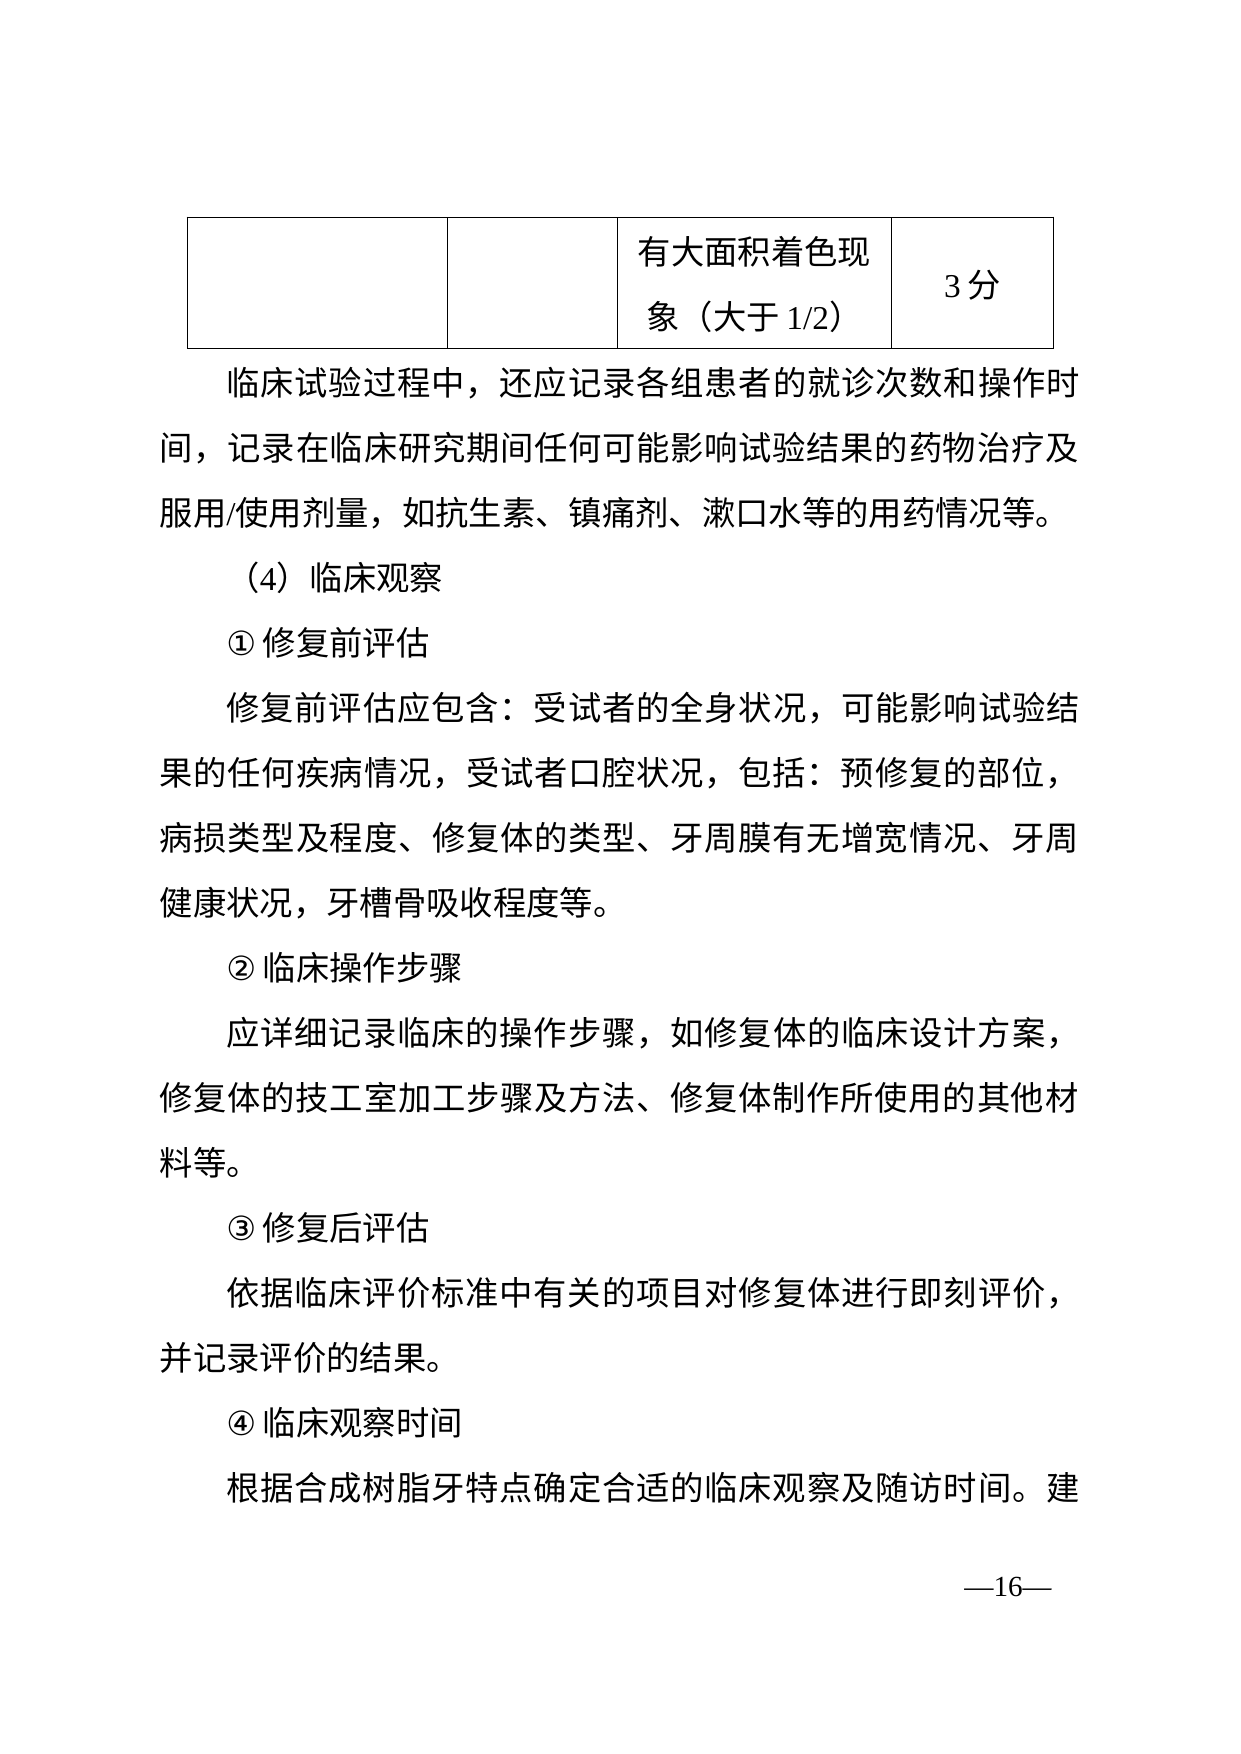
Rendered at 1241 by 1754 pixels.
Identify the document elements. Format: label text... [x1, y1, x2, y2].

text 依据临床评价标准中有关的项目对修复体进行即刻评价，并记录评价的结果。 [159, 1259, 1081, 1389]
text （4）临床观察 [159, 544, 1081, 609]
table_cell 有大面积着色现象（大于1/2） [618, 218, 891, 348]
text 修复前评估应包含：受试者的全身状况，可能影响试验结果的任何疾病情况，受试者口腔状况，包括：预修复的部位，病损类型及程度、修复体的类型、牙周膜有无增宽情况、牙周健康状况，牙槽骨吸收程度等。 [159, 674, 1081, 934]
table_cell 3分 [892, 218, 1053, 348]
text ③修复后评估 [159, 1194, 1081, 1259]
text ④临床观察时间 [159, 1389, 1081, 1454]
text ①修复前评估 [159, 609, 1081, 674]
text 临床试验过程中，还应记录各组患者的就诊次数和操作时间，记录在临床研究期间任何可能影响试验结果的药物治疗及服用/使用剂量，如抗生素、镇痛剂、漱口水等的用药情况等。 [159, 349, 1081, 544]
text 应详细记录临床的操作步骤，如修复体的临床设计方案，修复体的技工室加工步骤及方法、修复体制作所使用的其他材料等。 [159, 999, 1081, 1194]
text ②临床操作步骤 [159, 934, 1081, 999]
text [159, 1454, 1081, 1519]
